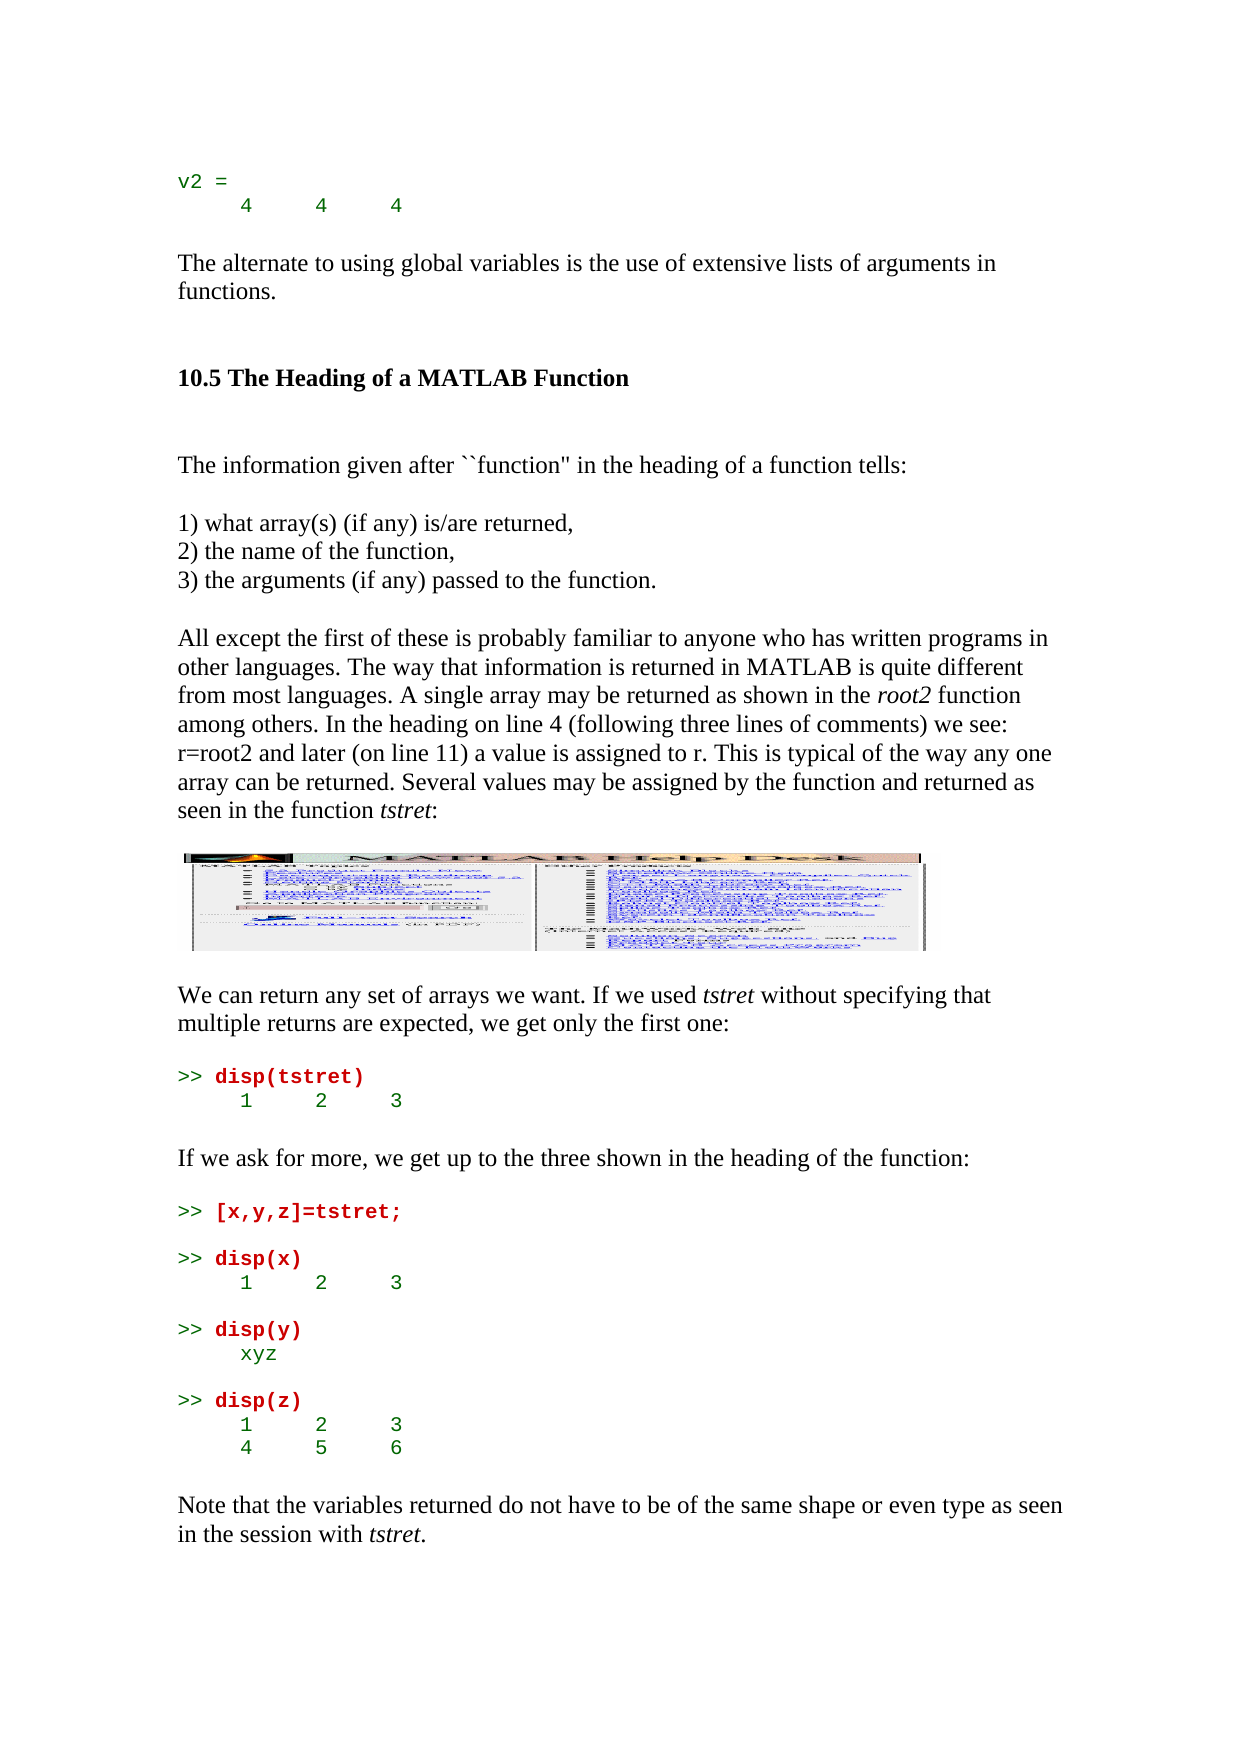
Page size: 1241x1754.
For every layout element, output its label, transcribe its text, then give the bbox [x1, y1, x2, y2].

text 4 4 4 [177, 195, 1063, 218]
text All except the first of these is probably familiar to anyone who has written programs in other languages. The way that information is returned in MATLAB is quite different from most languages. A single array may be returned as shown in the root2 function among others. In the heading on line 4 (following three lines of comments) we see: r=root2 and later (on line 11) a value is assigned to r. This is typical of the way any one array can be returned. Several values may be assigned by the function and returned as seen in the function tstret: [177, 623, 1063, 824]
text We can return any set of arrays we want. If we used tstret without specifying that multiple returns are expected, we get only the first one: [177, 980, 1063, 1037]
text 4 5 6 [177, 1437, 1063, 1461]
text 10.5 The Heading of a MATLAB Function [177, 363, 1063, 421]
text 1 2 3 [177, 1090, 1063, 1114]
text If we ask for more, we get up to the three shown in the heading of the function: [177, 1143, 1063, 1172]
text v2 = [177, 171, 1063, 195]
text >> disp(y) [177, 1319, 1063, 1343]
picture [177, 853, 942, 951]
text >> disp(tstret) [177, 1066, 1063, 1090]
text >> disp(z) [177, 1390, 1063, 1414]
text xyz [177, 1343, 1063, 1366]
text The alternate to using global variables is the use of extensive lists of arguments in functions. [177, 248, 1063, 334]
text 1 2 3 [177, 1272, 1063, 1295]
text The information given after ``function" in the heading of a function tells: [177, 450, 1063, 478]
text >> [x,y,z]=tstret; [177, 1201, 1063, 1224]
text >> disp(x) [177, 1248, 1063, 1272]
text 1) what array(s) (if any) is/are returned, 2) the name of the function, 3) the arguments (if any) passed to the function. [177, 508, 1063, 594]
text 1 2 3 [177, 1414, 1063, 1437]
text Note that the variables returned do not have to be of the same shape or even type as seen in the session with tstret. [177, 1490, 1063, 1548]
